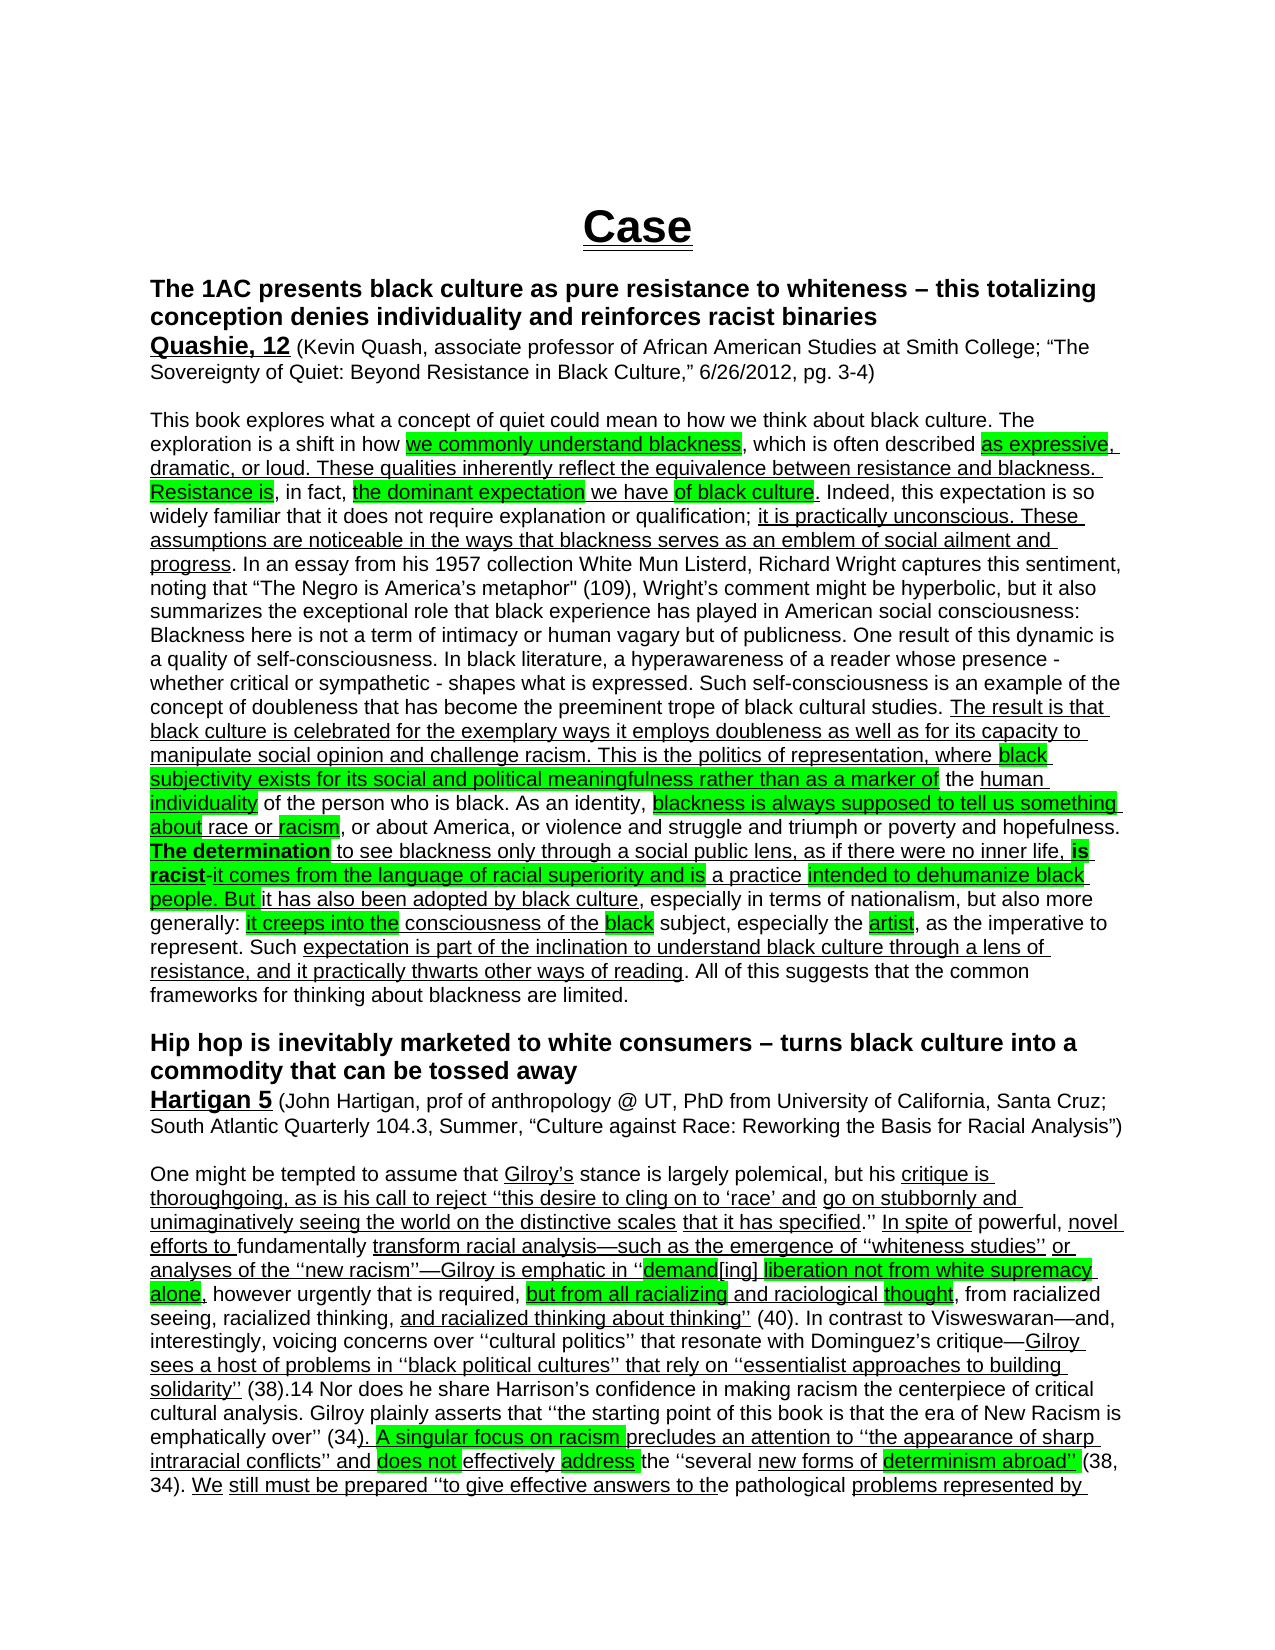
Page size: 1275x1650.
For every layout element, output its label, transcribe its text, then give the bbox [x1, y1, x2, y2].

text Hartigan 5 (John Hartigan, prof of anthropology @ UT, PhD from University of California, Santa Cruz; South Atlantic Quarterly 104.3, Summer, “Culture against Race: Reworking the Basis for Racial Analysis”) [150, 1085, 1125, 1138]
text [150, 1162, 1125, 1497]
text This book explores what a concept of quiet could mean to how we think about black culture. The exploration is a shift in how we commonly understand blackness, which is often described as expressive, dramatic, or loud. These qualities inherently reflect the equivalence between resistance and blackness. Resistance is, in fact, the dominant expectation we have of black culture. Indeed, this expectation is so widely familiar that it does not require explanation or qualification; it is practically unconscious. These assumptions are noticeable in the ways that blackness serves as an emblem of social ailment and progress. In an essay from his 1957 collection White Mun Listerd, Richard Wright captures this sentiment, noting that “The Negro is America’s metaphor" (109), Wright’s comment might be hyperbolic, but it also summarizes the exceptional role that black experience has played in American social consciousness: Blackness here is not a term of intimacy or human vagary but of publicness. One result of this dynamic is a quality of self-consciousness. In black literature, a hyperawareness of a reader whose presence -whether critical or sympathetic - shapes what is expressed. Such self-consciousness is an example of the concept of doubleness that has become the preeminent trope of black cultural studies. The result is that black culture is celebrated for the exemplary ways it employs doubleness as well as for its capacity to manipulate social opinion and challenge racism. This is the politics of representation, where black subjectivity exists for its social and political meaningfulness rather than as a marker of the human individuality of the person who is black. As an identity, blackness is always supposed to tell us something about race or racism, or about America, or violence and struggle and triumph or poverty and hopefulness. The determination to see blackness only through a social public lens, as if there were no inner life, is racist-it comes from the language of racial superiority and is a practice intended to dehumanize black people. But it has also been adopted by black culture, especially in terms of nationalism, but also more generally: it creeps into the consciousness of the black subject, especially the artist, as the imperative to represent. Such expectation is part of the inclination to understand black culture through a lens of resistance, and it practically thwarts other ways of reading. All of this suggests that the common frameworks for thinking about blackness are limited. [150, 408, 1125, 1007]
subtitle The 1AC presents black culture as pure resistance to whiteness – this totalizing conception denies individuality and reinforces racist binaries [150, 273, 1125, 331]
text Quashie, 12 (Kevin Quash, associate professor of African American Studies at Smith College; “The Sovereignty of Quiet: Beyond Resistance in Black Culture,” 6/26/2012, pg. 3-4) [150, 331, 1125, 384]
subtitle Hip hop is inevitably marketed to white consumers – turns black culture into a commodity that can be tossed away [150, 1027, 1125, 1085]
subtitle Case [150, 200, 1125, 253]
